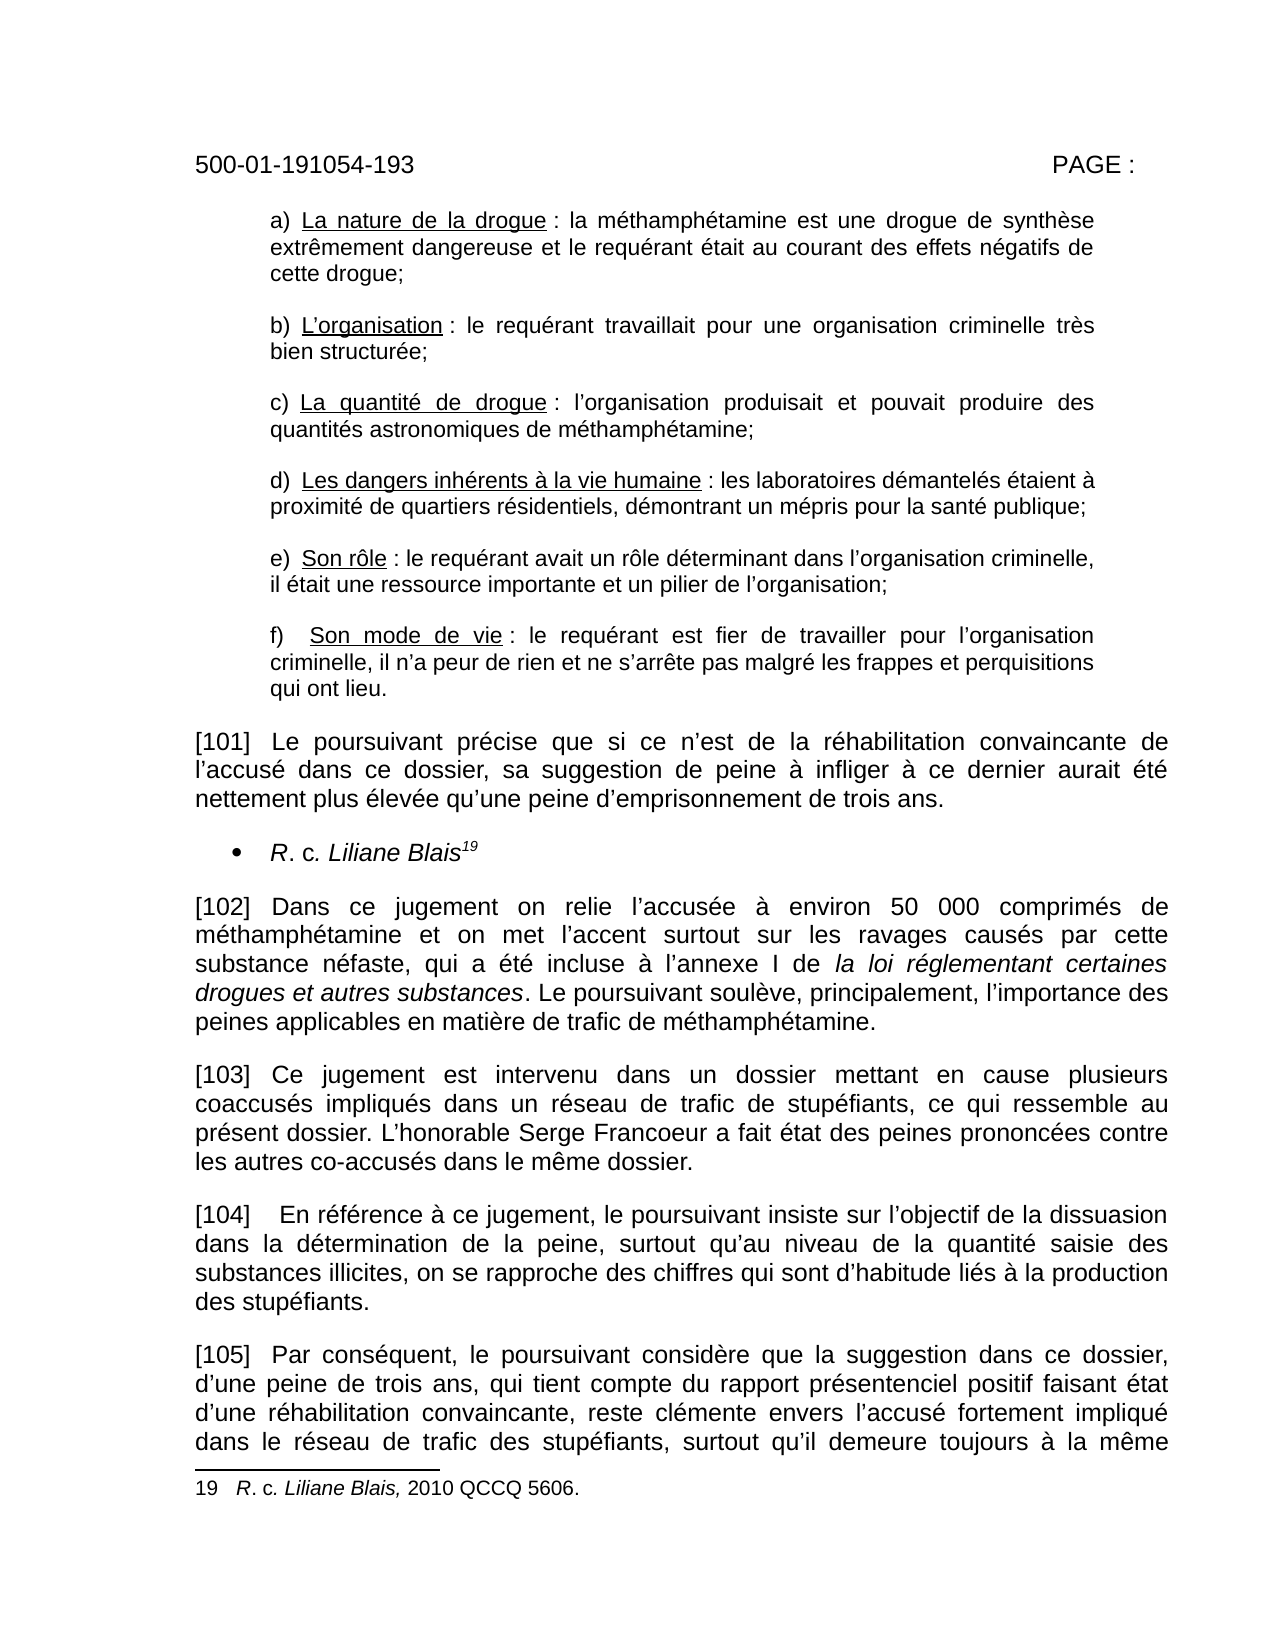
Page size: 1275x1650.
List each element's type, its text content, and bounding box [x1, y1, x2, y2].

text Le poursuivant précise que si ce n’est de la réhabilitation convaincante de l’accusé dans ce dossier, sa suggestion de peine à infliger à ce dernier aurait été nettement plus élevée qu’une peine d’emprisonnement de trois ans. [195, 726, 1170, 813]
text b) L’organisation : le requérant travaillait pour une organisation criminelle très bien structurée; [270, 312, 1095, 364]
text Ce jugement est intervenu dans un dossier mettant en cause plusieurs coaccusés impliqués dans un réseau de trafic de stupéfiants, ce qui ressemble au présent dossier. L’honorable Serge Francoeur a fait état des peines prononcées contre les autres co-accusés dans le même dossier. [195, 1060, 1170, 1175]
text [195, 1340, 1170, 1455]
text d) Les dangers inhérents à la vie humaine : les laboratoires démantelés étaient à proximité de quartiers résidentiels, démontrant un mépris pour la santé publique; [270, 467, 1095, 520]
text Dans ce jugement on relie l’accusée à environ 50 000 comprimés de méthamphétamine et on met l’accent surtout sur les ravages causés par cette substance néfaste, qui a été incluse à l’annexe I de la loi réglementant certaines drogues et autres substances. Le poursuivant soulève, principalement, l’importance des peines applicables en matière de trafic de méthamphétamine. [195, 892, 1170, 1035]
text f) Son mode de vie : le requérant est fier de travailler pour l’organisation criminelle, il n’a peur de rien et ne s’arrête pas malgré les frappes et perquisitions qui ont lieu. [270, 622, 1095, 701]
text e) Son rôle : le requérant avait un rôle déterminant dans l’organisation criminelle, il était une ressource importante et un pilier de l’organisation; [270, 545, 1095, 597]
text c) La quantité de drogue : l’organisation produisait et pouvait produire des quantités astronomiques de méthamphétamine; [270, 389, 1095, 442]
text a) La nature de la drogue : la méthamphétamine est une drogue de synthèse extrêmement dangereuse et le requérant était au courant des effets négatifs de cette drogue; [270, 207, 1095, 287]
text En référence à ce jugement, le poursuivant insiste sur l’objectif de la dissuasion dans la détermination de la peine, surtout qu’au niveau de la quantité saisie des substances illicites, on se rapproche des chiffres qui sont d’habitude liés à la production des stupéfiants. [195, 1200, 1170, 1315]
list R. c. Liliane Blais [232, 838, 1170, 867]
